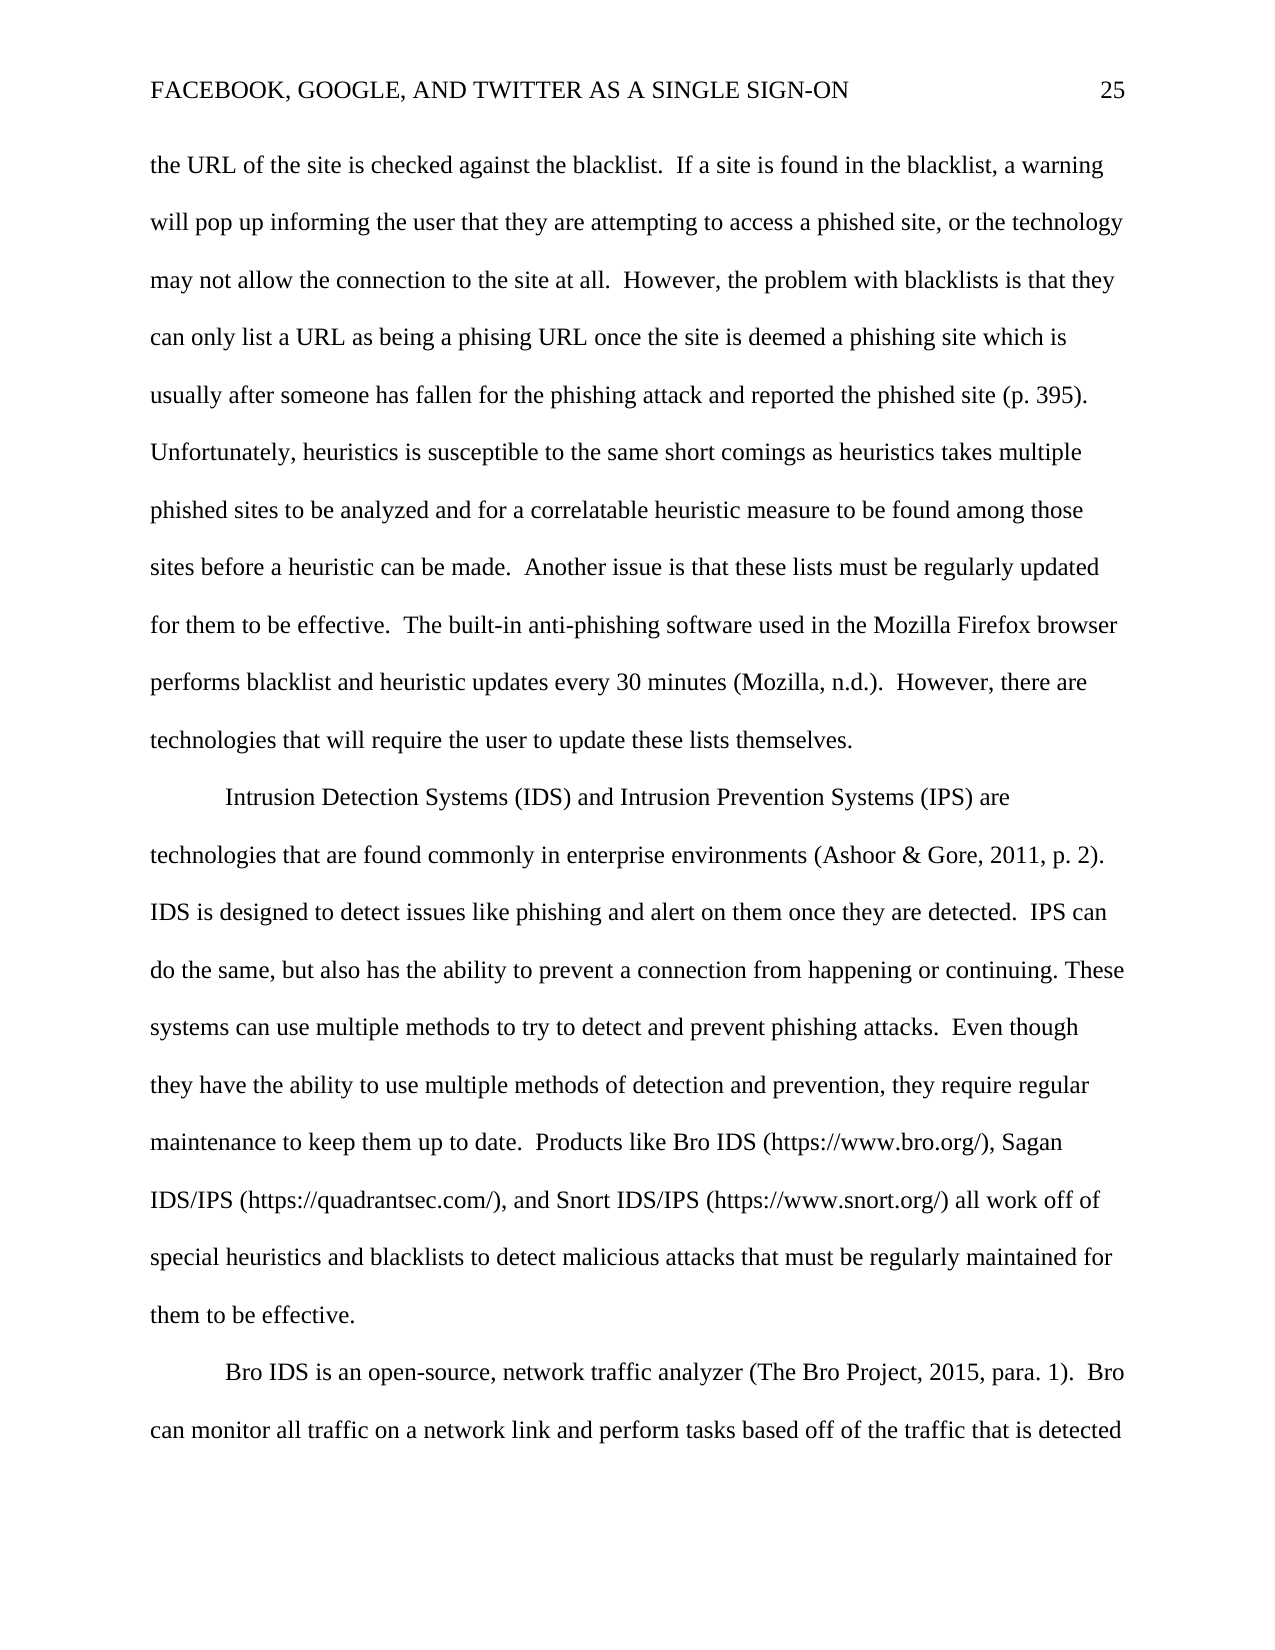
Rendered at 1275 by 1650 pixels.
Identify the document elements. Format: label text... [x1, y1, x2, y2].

text Intrusion Detection Systems (IDS) and Intrusion Prevention Systems (IPS) are technologies that are found commonly in enterprise environments . IDS is designed to detect issues like phishing and alert on them once they are detected. IPS can do the same, but also has the ability to prevent a connection from happening or continuing. These systems can use multiple methods to try to detect and prevent phishing attacks. Even though they have the ability to use multiple methods of detection and prevention, they require regular maintenance to keep them up to date. Products like Bro IDS (https://www.bro.org/), Sagan IDS/IPS (https://quadrantsec.com/), and Snort IDS/IPS (https://www.snort.org/) all work off of special heuristics and blacklists to detect malicious attacks that must be regularly maintained for them to be effective. [150, 782, 1125, 1329]
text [150, 150, 1125, 754]
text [150, 1357, 1125, 1444]
